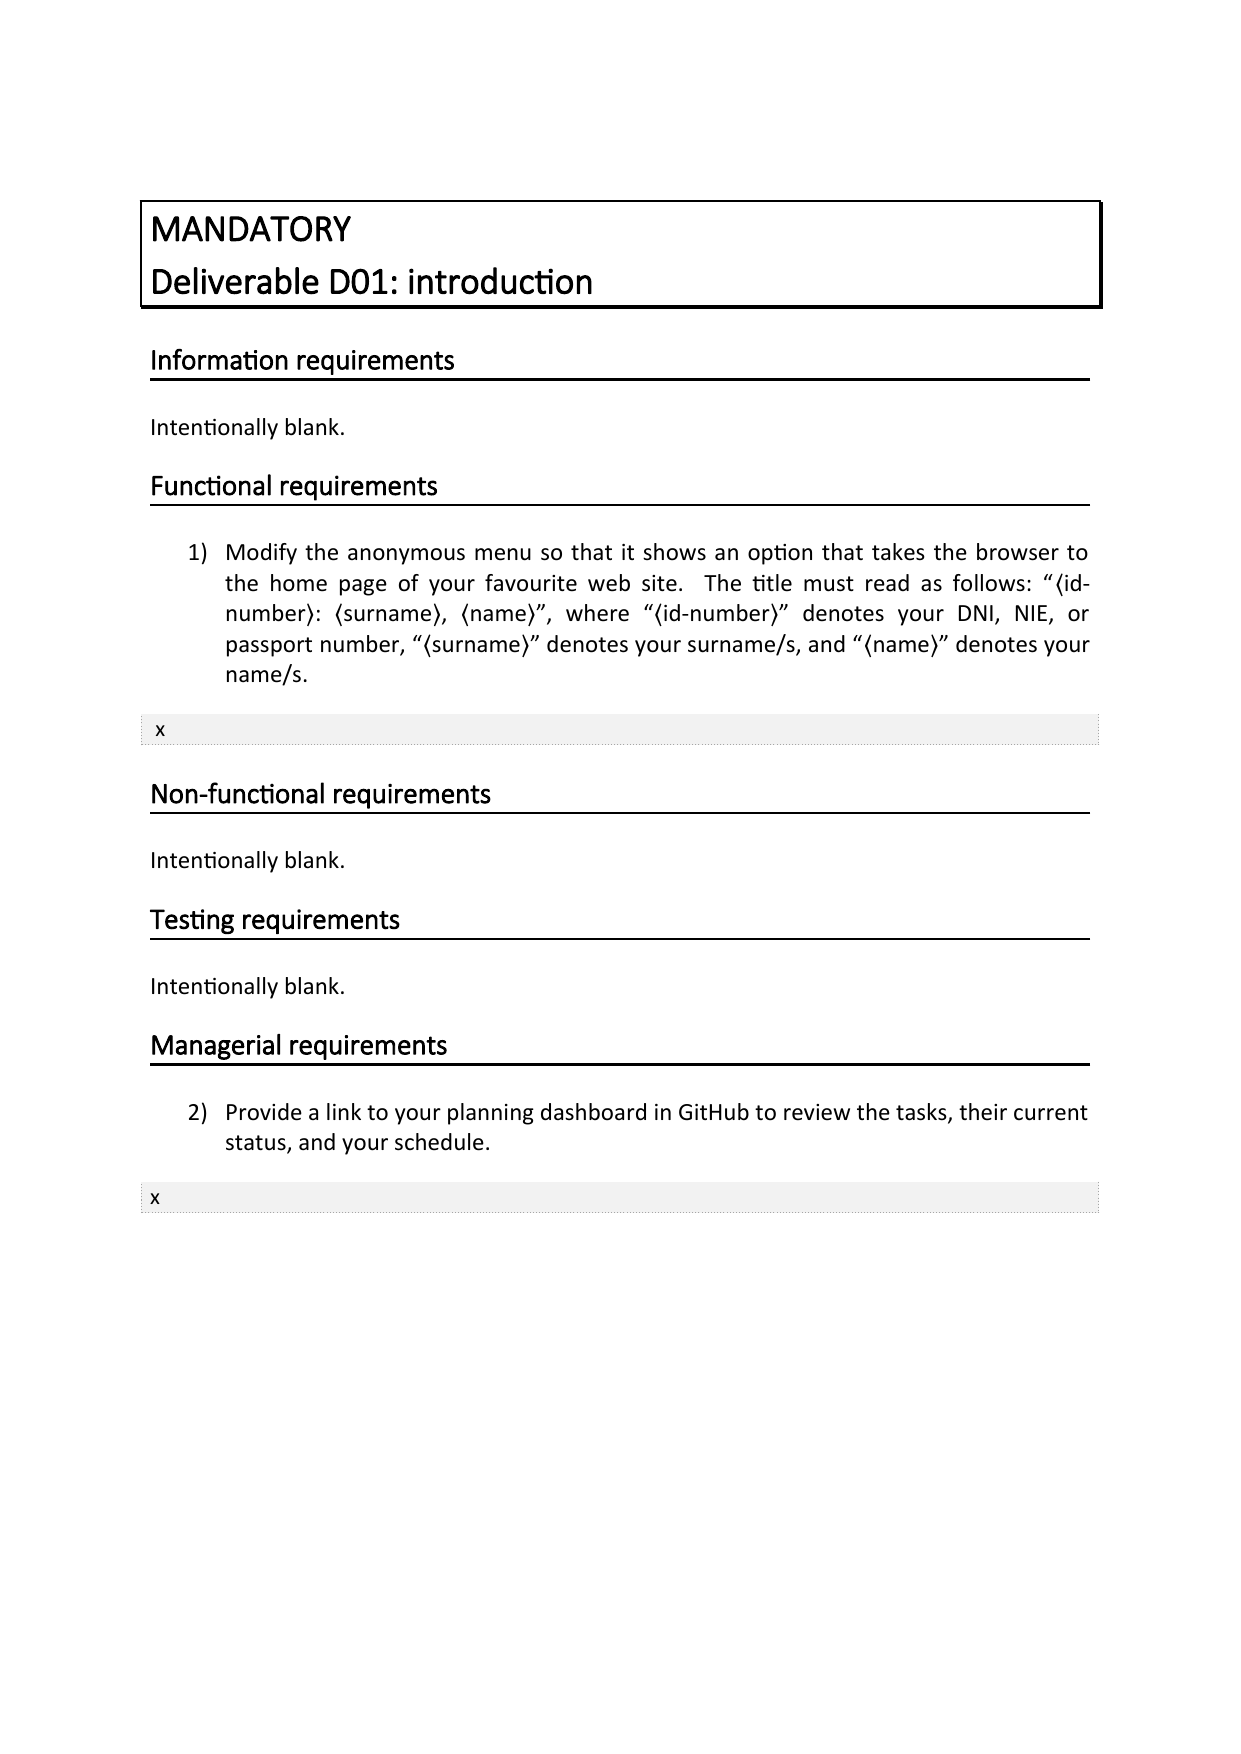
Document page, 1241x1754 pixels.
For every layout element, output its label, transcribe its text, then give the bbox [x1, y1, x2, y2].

list Provide a link to your planning dashboard in GitHub to review the tasks, their current status, and your schedule. [187, 1096, 1090, 1157]
subtitle Functional requirements [150, 466, 1090, 504]
text Intentionally blank. [150, 970, 1090, 1001]
list Modify the anonymous menu so that it shows an option that takes the browser to the home page of your favourite web site. The title must read as follows: “〈id-number〉: 〈surname〉, 〈name〉”, where “〈id-number〉” denotes your DNI, NIE, or passport number, “〈surname〉” denotes your surname/s, and “〈name〉” denotes your name/s. [187, 537, 1090, 689]
subtitle MANDATORY Deliverable D01: introduction [142, 202, 1099, 305]
text x [141, 714, 1099, 745]
subtitle Testing requirements [150, 900, 1090, 938]
text Intentionally blank. [150, 411, 1090, 441]
subtitle Information requirements [150, 341, 1090, 378]
text Intentionally blank. [150, 844, 1090, 875]
subtitle Managerial requirements [150, 1026, 1090, 1063]
text x [141, 1182, 1099, 1213]
subtitle Non-functional requirements [150, 774, 1090, 812]
